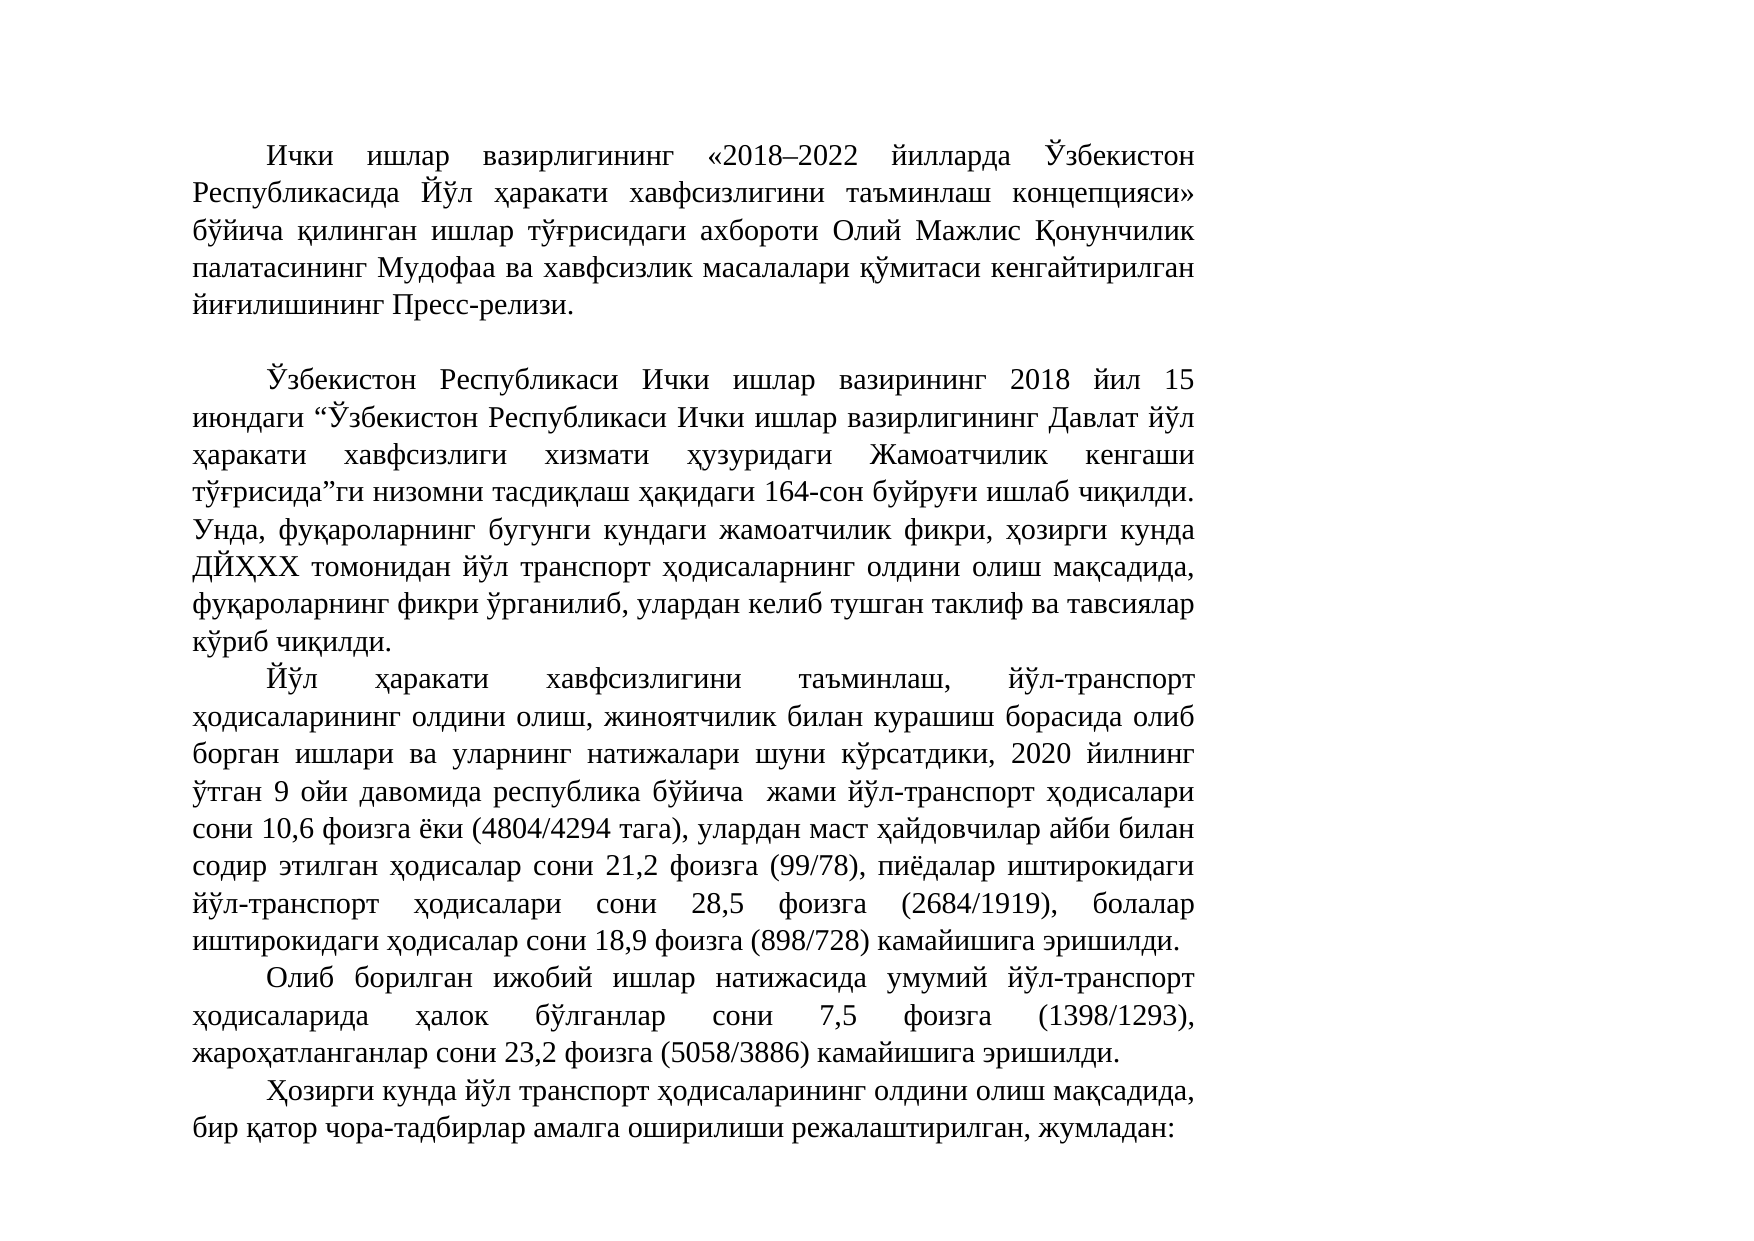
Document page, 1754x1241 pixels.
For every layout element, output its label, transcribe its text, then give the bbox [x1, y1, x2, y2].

list Ҳозирги кунда йўл транспорт ҳодисаларининг олдини олиш мақсадида, бир қатор чора-тадбирлар амалга оширилиши режалаштирилган, жумладан: [192, 1072, 1196, 1144]
list Ўзбекистон Республикаси Ички ишлар вазирининг 2018 йил 15 июндаги “Ўзбекистон Республикаси Ички ишлар вазирлигининг Давлат йўл ҳаракати хавфсизлиги хизмати ҳузуридаги Жамоатчилик кенгаши тўғрисида”ги низомни тасдиқлаш ҳақидаги 164-сон буйруғи ишлаб чиқилди. Унда, фуқароларнинг бугунги кундаги жамоатчилик фикри, ҳозирги кунда ДЙҲХХ томонидан йўл транспорт ҳодисаларнинг олдини олиш мақсадида, фуқароларнинг фикри ўрганилиб, улардан келиб тушган таклиф ва тавсиялар кўриб чиқилди. [192, 361, 1196, 658]
list Ички ишлар вазирлигининг «2018–2022 йилларда Ўзбекистон Республикасида Йўл ҳаракати хавфсизлигини таъминлаш концепцияси» бўйича қилинган ишлар тўғрисидаги ахбороти Олий Мажлис Қонунчилик палатасининг Мудофаа ва хавфсизлик масалалари қўмитаси кенгайтирилган йиғилишининг Пресс-релизи. [192, 137, 1196, 321]
list Йўл ҳаракати хавфсизлигини таъминлаш, йўл-транспорт ҳодисаларининг олдини олиш, жиноятчилик билан курашиш борасида олиб борган ишлари ва уларнинг натижалари шуни кўрсатдики, 2020 йилнинг ўтган 9 ойи давомида республика бўйича жами йўл-транспорт ҳодисалари сони 10,6 фоизга ёки (4804/4294 тага), улардан маст ҳайдовчилар айби билан содир этилган ҳодисалар сони 21,2 фоизга (99/78), пиёдалар иштирокидаги йўл-транспорт ҳодисалари сони 28,5 фоизга (2684/1919), болалар иштирокидаги ҳодисалар сони 18,9 фоизга (898/728) камайишига эришилди. [192, 661, 1196, 957]
list Олиб борилган ижобий ишлар натижасида умумий йўл-транспорт ҳодисаларида ҳалок бўлганлар сони 7,5 фоизга (1398/1293), жароҳатланганлар сони 23,2 фоизга (5058/3886) камайишига эришилди. [192, 960, 1196, 1069]
